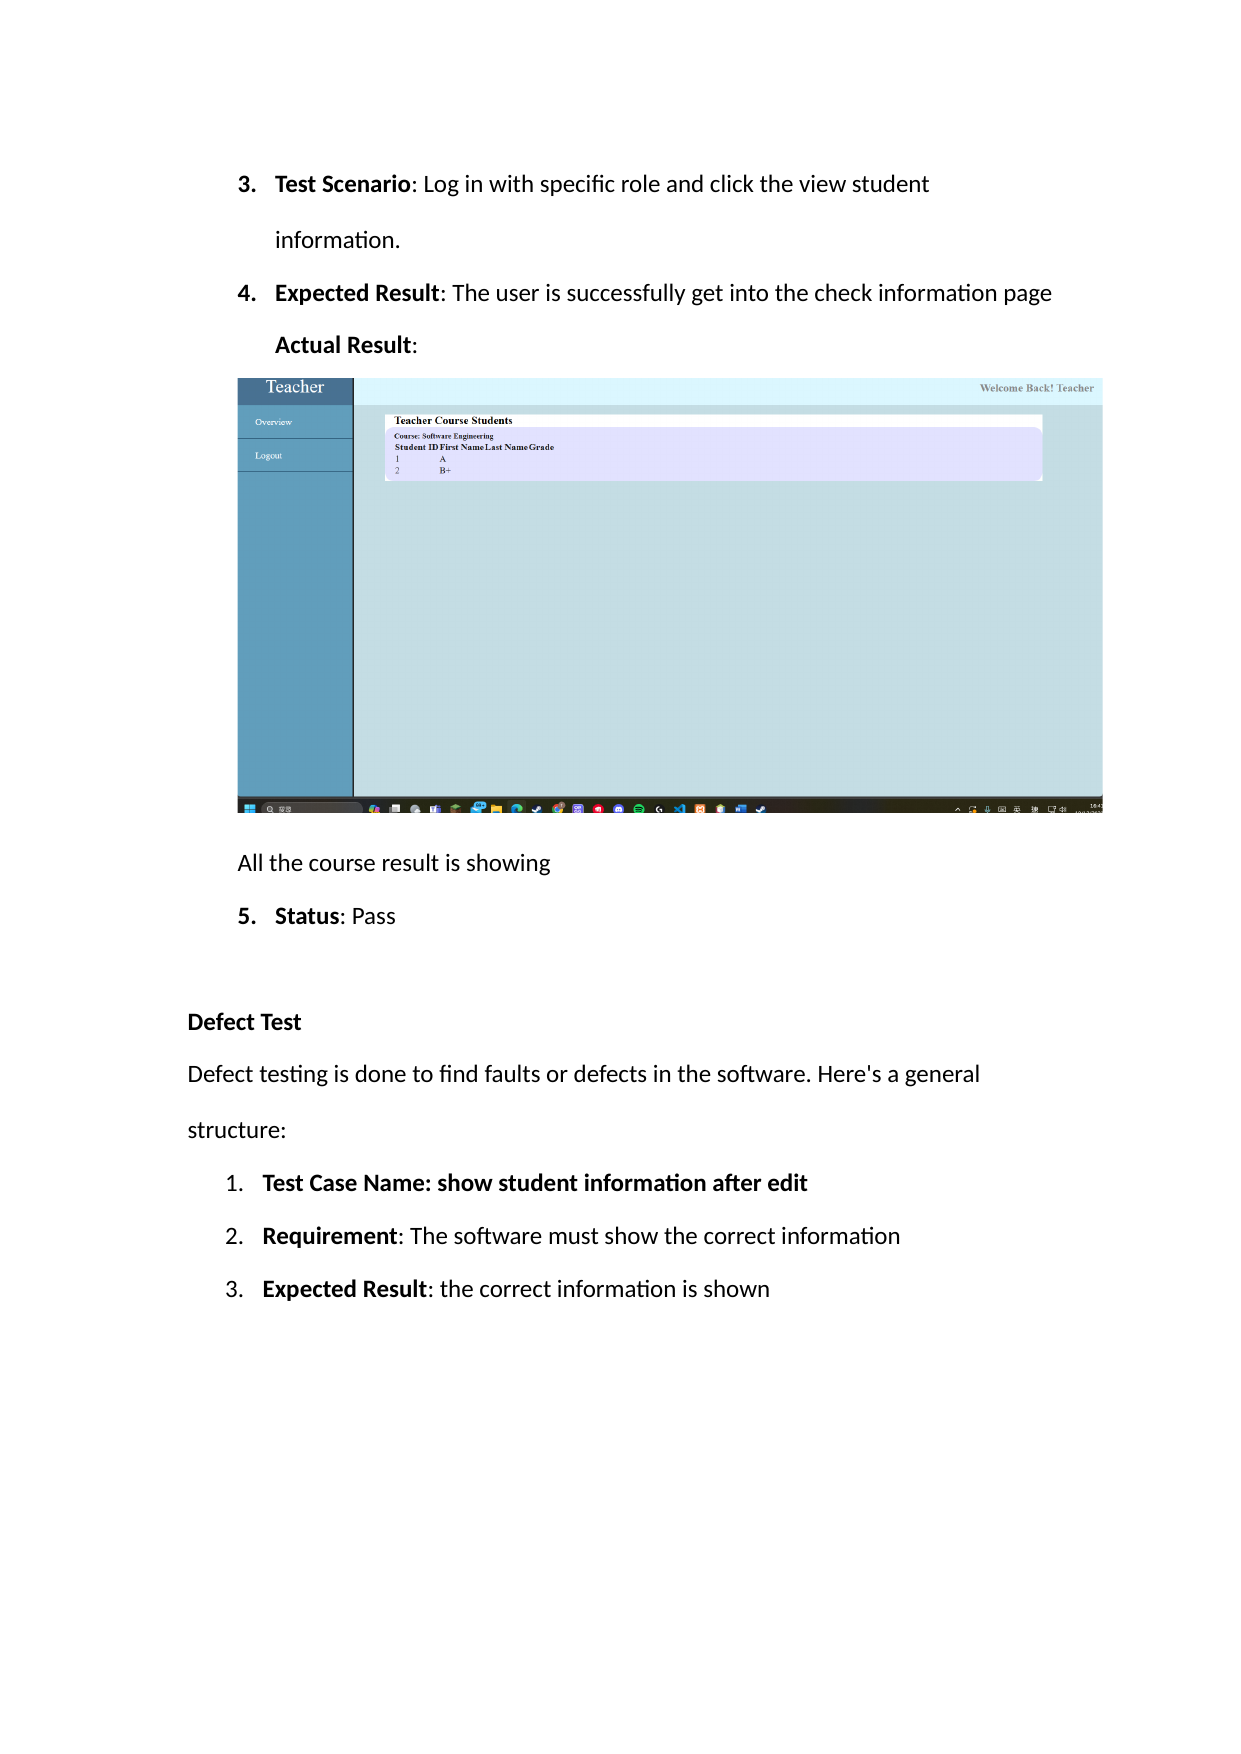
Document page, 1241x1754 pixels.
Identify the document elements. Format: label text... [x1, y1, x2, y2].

picture [237, 378, 1103, 813]
list Test Case Name: show student information after edit [225, 1164, 1053, 1201]
list Test Scenario: Log in with specific role and click the view student information. [237, 164, 1053, 258]
list Actual Result: [275, 326, 1053, 364]
text Defect testing is done to find faults or defects in the software. Here's a general structure: [187, 1055, 1053, 1149]
text All the course result is showing [237, 844, 1053, 882]
text Defect Test [187, 1002, 1053, 1040]
list Requirement: The software must show the correct information [225, 1217, 1053, 1254]
list Expected Result: the correct information is shown [225, 1269, 1053, 1307]
list Expected Result: The user is successfully get into the check information page [237, 273, 1053, 311]
list Status: Pass [237, 897, 1053, 934]
